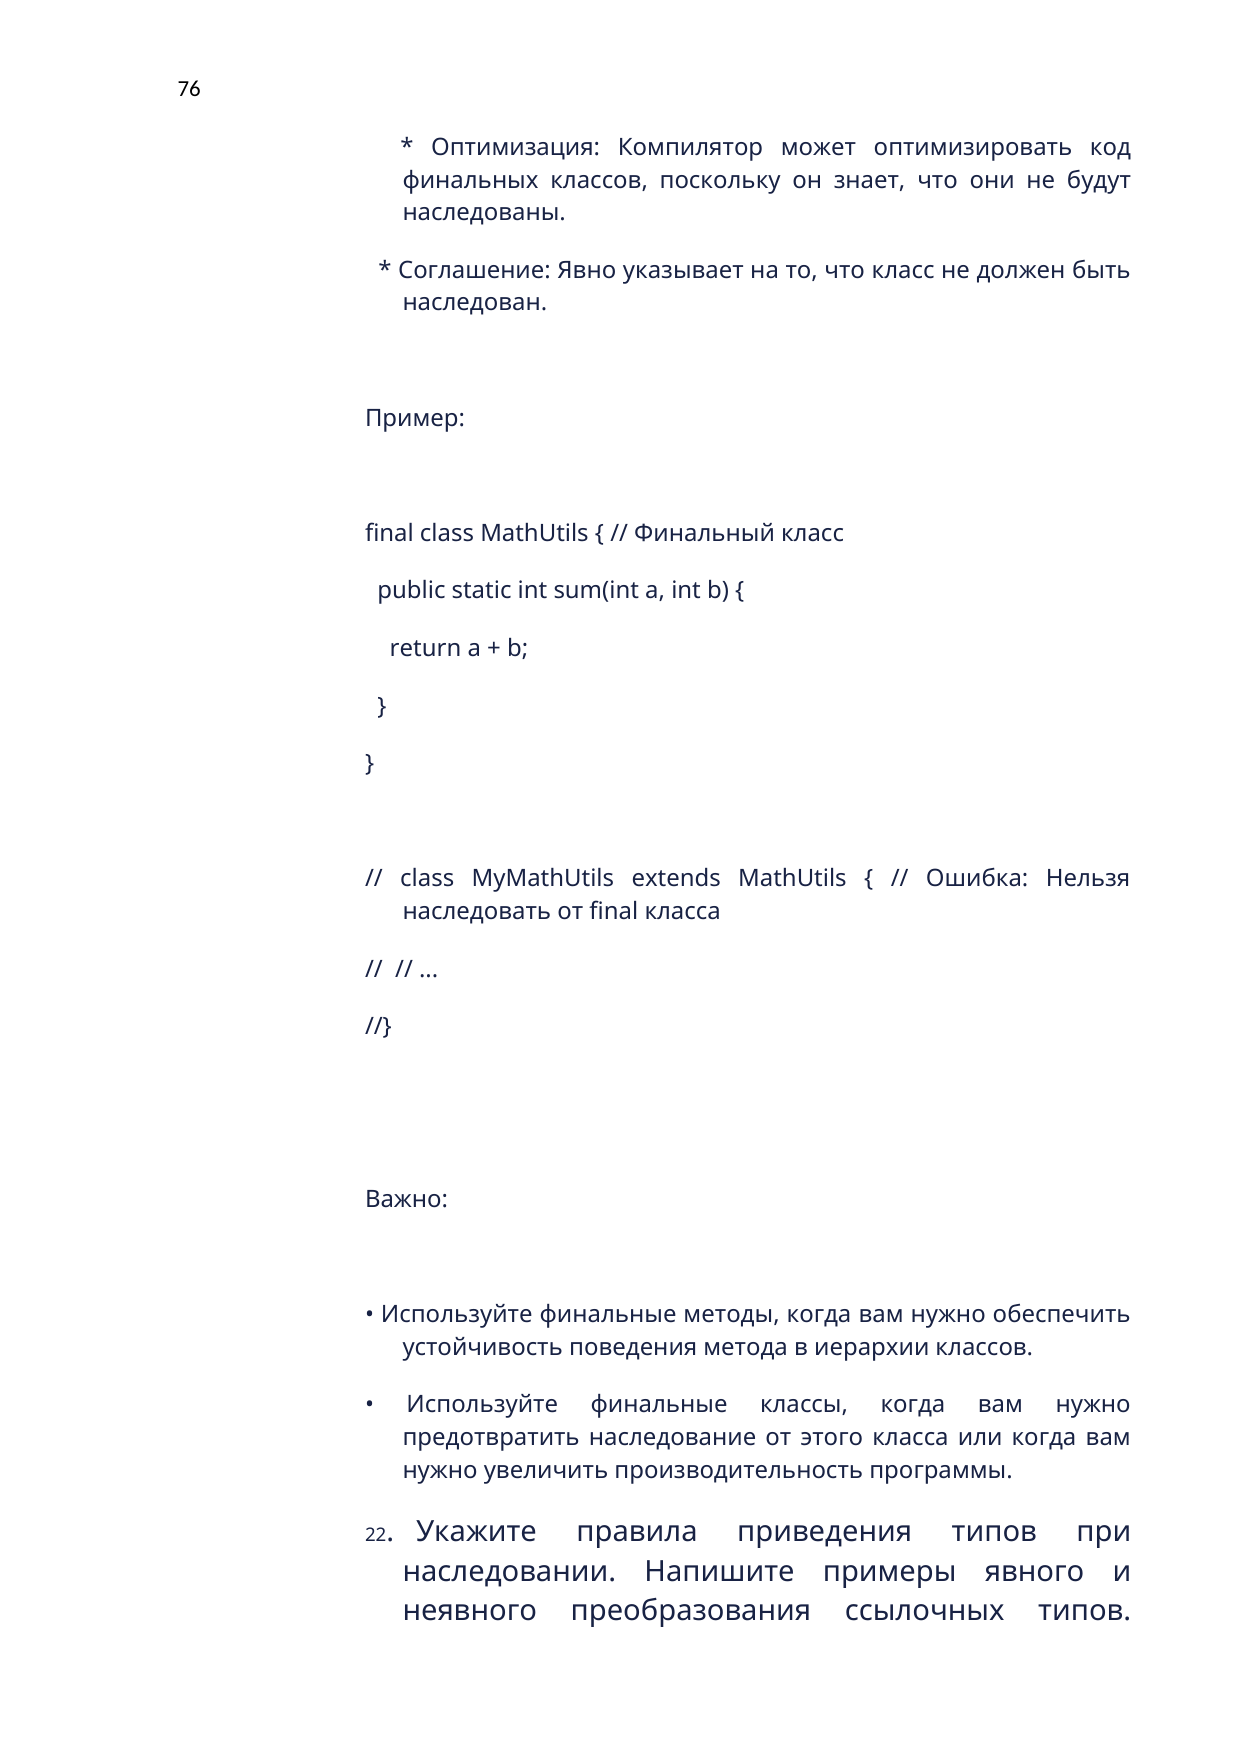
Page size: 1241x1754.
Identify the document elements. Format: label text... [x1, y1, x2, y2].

list • Используйте финальные методы, когда вам нужно обеспечить устойчивость поведения метода в иерархии классов. [365, 1297, 1132, 1362]
list // class MyMathUtils extends MathUtils { // Ошибка: Нельзя наследовать от final класса [365, 861, 1132, 926]
list //} [365, 1009, 1132, 1042]
list Важно: [365, 1182, 1132, 1214]
list return a + b; [365, 631, 1132, 663]
list Пример: [365, 400, 1132, 433]
list • Используйте финальные классы, когда вам нужно предотвратить наследование от этого класса или когда вам нужно увеличить производительность программы. [365, 1387, 1132, 1485]
list public static int sum(int a, int b) { [365, 573, 1132, 606]
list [365, 1510, 1132, 1629]
list * Соглашение: Явно указывает на то, что класс не должен быть наследован. [365, 253, 1132, 318]
list } [365, 688, 1132, 721]
list // // ... [365, 951, 1132, 984]
list final class MathUtils { // Финальный класс [365, 516, 1132, 548]
list * Оптимизация: Компилятор может оптимизировать код финальных классов, поскольку он знает, что они не будут наследованы. [365, 130, 1132, 228]
list } [365, 746, 1132, 779]
